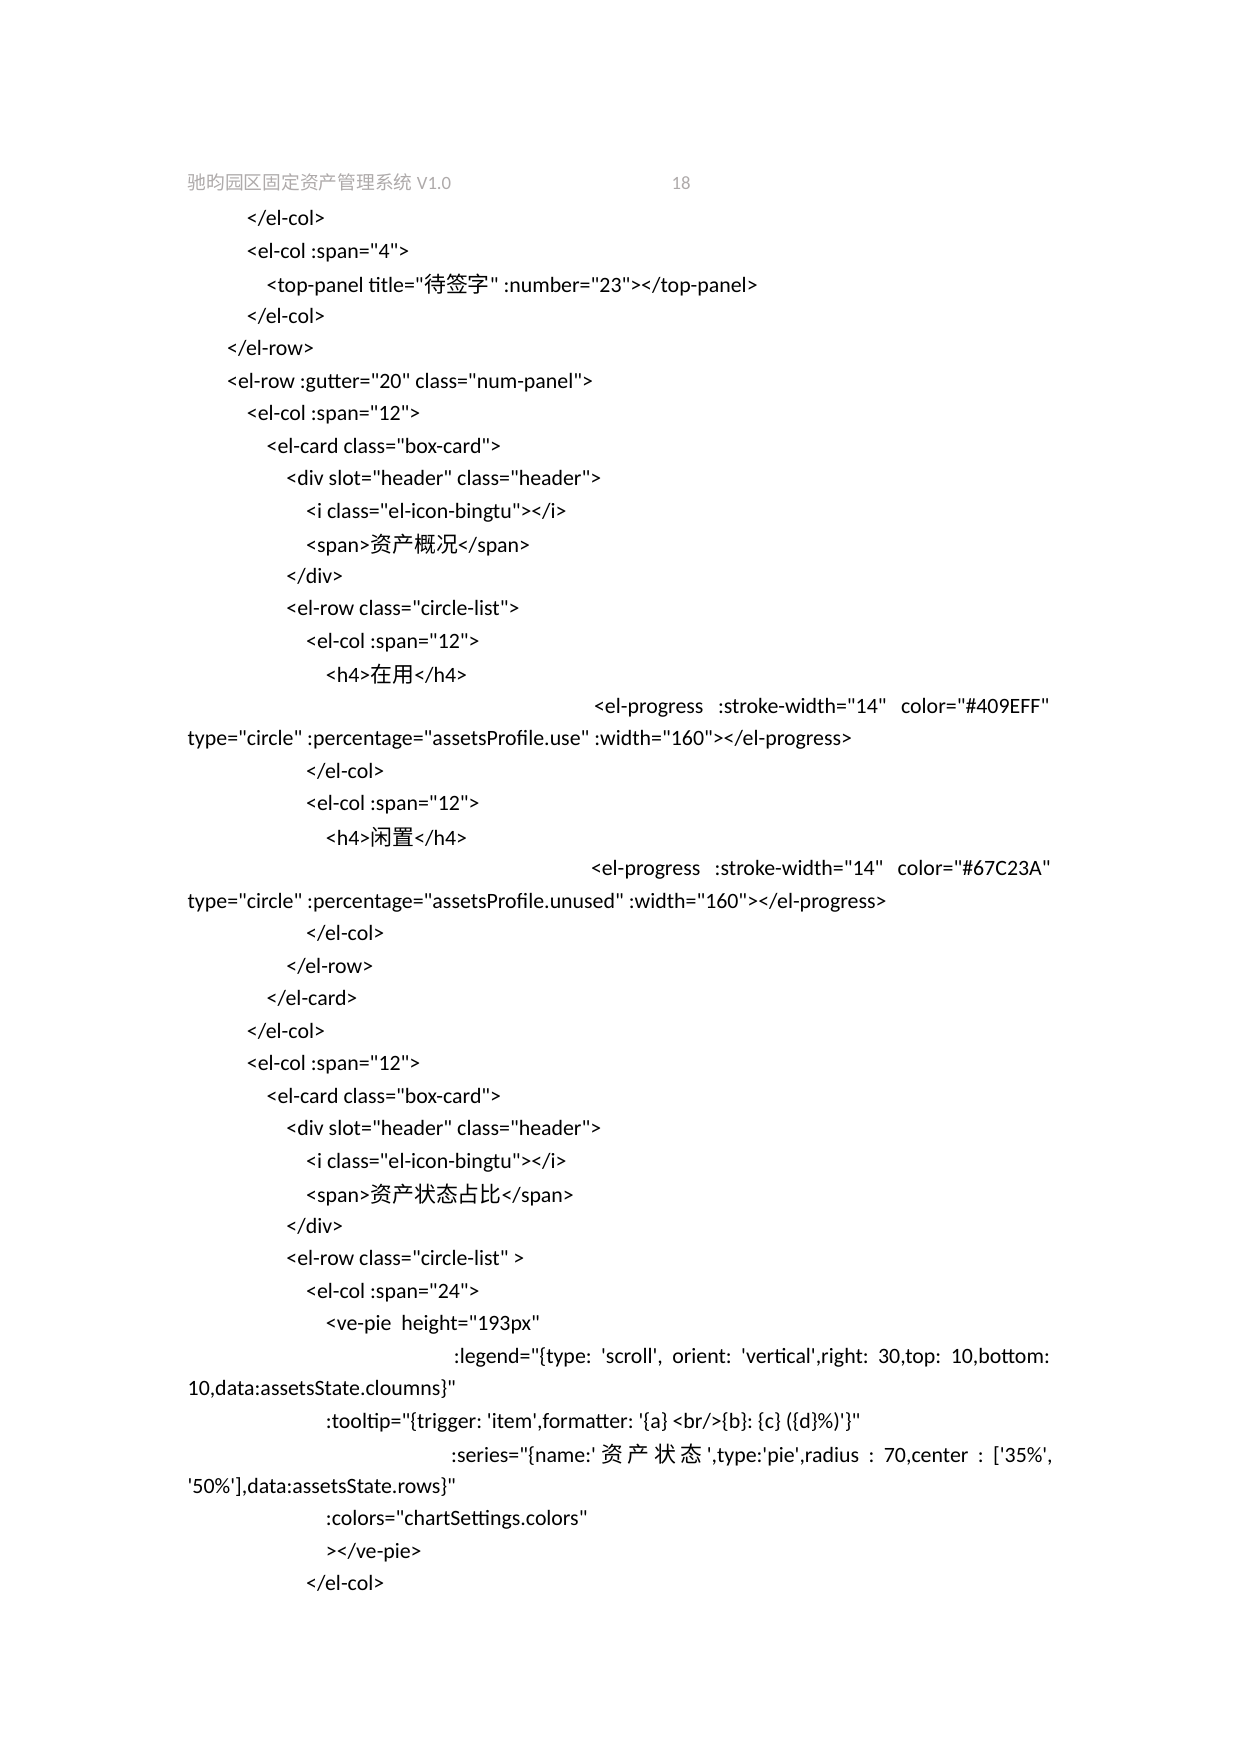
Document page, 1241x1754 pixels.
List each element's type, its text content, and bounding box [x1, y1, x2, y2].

text </el-col> [187, 299, 1053, 332]
text <el-row class="circle-list" > [187, 1242, 1053, 1274]
text </div> [187, 559, 1053, 592]
text <h4>闲置</h4> [187, 819, 1053, 852]
text <div slot="header" class="header"> [187, 1112, 1053, 1144]
text <el-progress :stroke-width="14" color="#67C23A" type="circle" :percentage="assetsProfile.unused" :width="160"></el-progress> [187, 852, 1053, 917]
text :colors="chartSettings.colors" [187, 1502, 1053, 1534]
text <div slot="header" class="header"> [187, 462, 1053, 494]
text </el-col> [187, 1567, 1053, 1599]
text <ve-pie height="193px" [187, 1307, 1053, 1339]
text </el-col> [187, 917, 1053, 949]
text <i class="el-icon-bingtu"></i> [187, 1144, 1053, 1177]
text </el-col> [187, 754, 1053, 787]
text <el-col :span="12"> [187, 397, 1053, 429]
text </el-row> [187, 332, 1053, 364]
text </div> [187, 1209, 1053, 1242]
text <top-panel title="待签字" :number="23"></top-panel> [187, 267, 1053, 299]
text :legend="{type: 'scroll', orient: 'vertical',right: 30,top: 10,bottom: 10,data:assetsState.cloumns}" [187, 1339, 1053, 1404]
text <el-row class="circle-list"> [187, 592, 1053, 624]
text </el-col> [187, 1014, 1053, 1047]
text <span>资产状态占比</span> [187, 1177, 1053, 1209]
text :series="{name:'资产状态',type:'pie',radius : 70,center : ['35%', '50%'],data:assetsState.rows}" [187, 1437, 1053, 1502]
text <el-card class="box-card"> [187, 429, 1053, 462]
text </el-row> [187, 949, 1053, 982]
text </el-card> [187, 982, 1053, 1014]
text <el-row :gutter="20" class="num-panel"> [187, 364, 1053, 397]
text <el-col :span="12"> [187, 787, 1053, 819]
text <el-col :span="24"> [187, 1274, 1053, 1307]
text <el-col :span="4"> [187, 234, 1053, 267]
text <i class="el-icon-bingtu"></i> [187, 494, 1053, 527]
text <h4>在用</h4> [187, 657, 1053, 689]
text </el-col> [187, 202, 1053, 234]
text <el-card class="box-card"> [187, 1079, 1053, 1112]
text :tooltip="{trigger: 'item',formatter: '{a} <br/>{b}: {c} ({d}%)'}" [187, 1404, 1053, 1437]
text <el-col :span="12"> [187, 624, 1053, 657]
text <el-col :span="12"> [187, 1047, 1053, 1079]
text <span>资产概况</span> [187, 527, 1053, 559]
text <el-progress :stroke-width="14" color="#409EFF" type="circle" :percentage="assetsProfile.use" :width="160"></el-progress> [187, 689, 1053, 754]
text ></ve-pie> [187, 1534, 1053, 1567]
